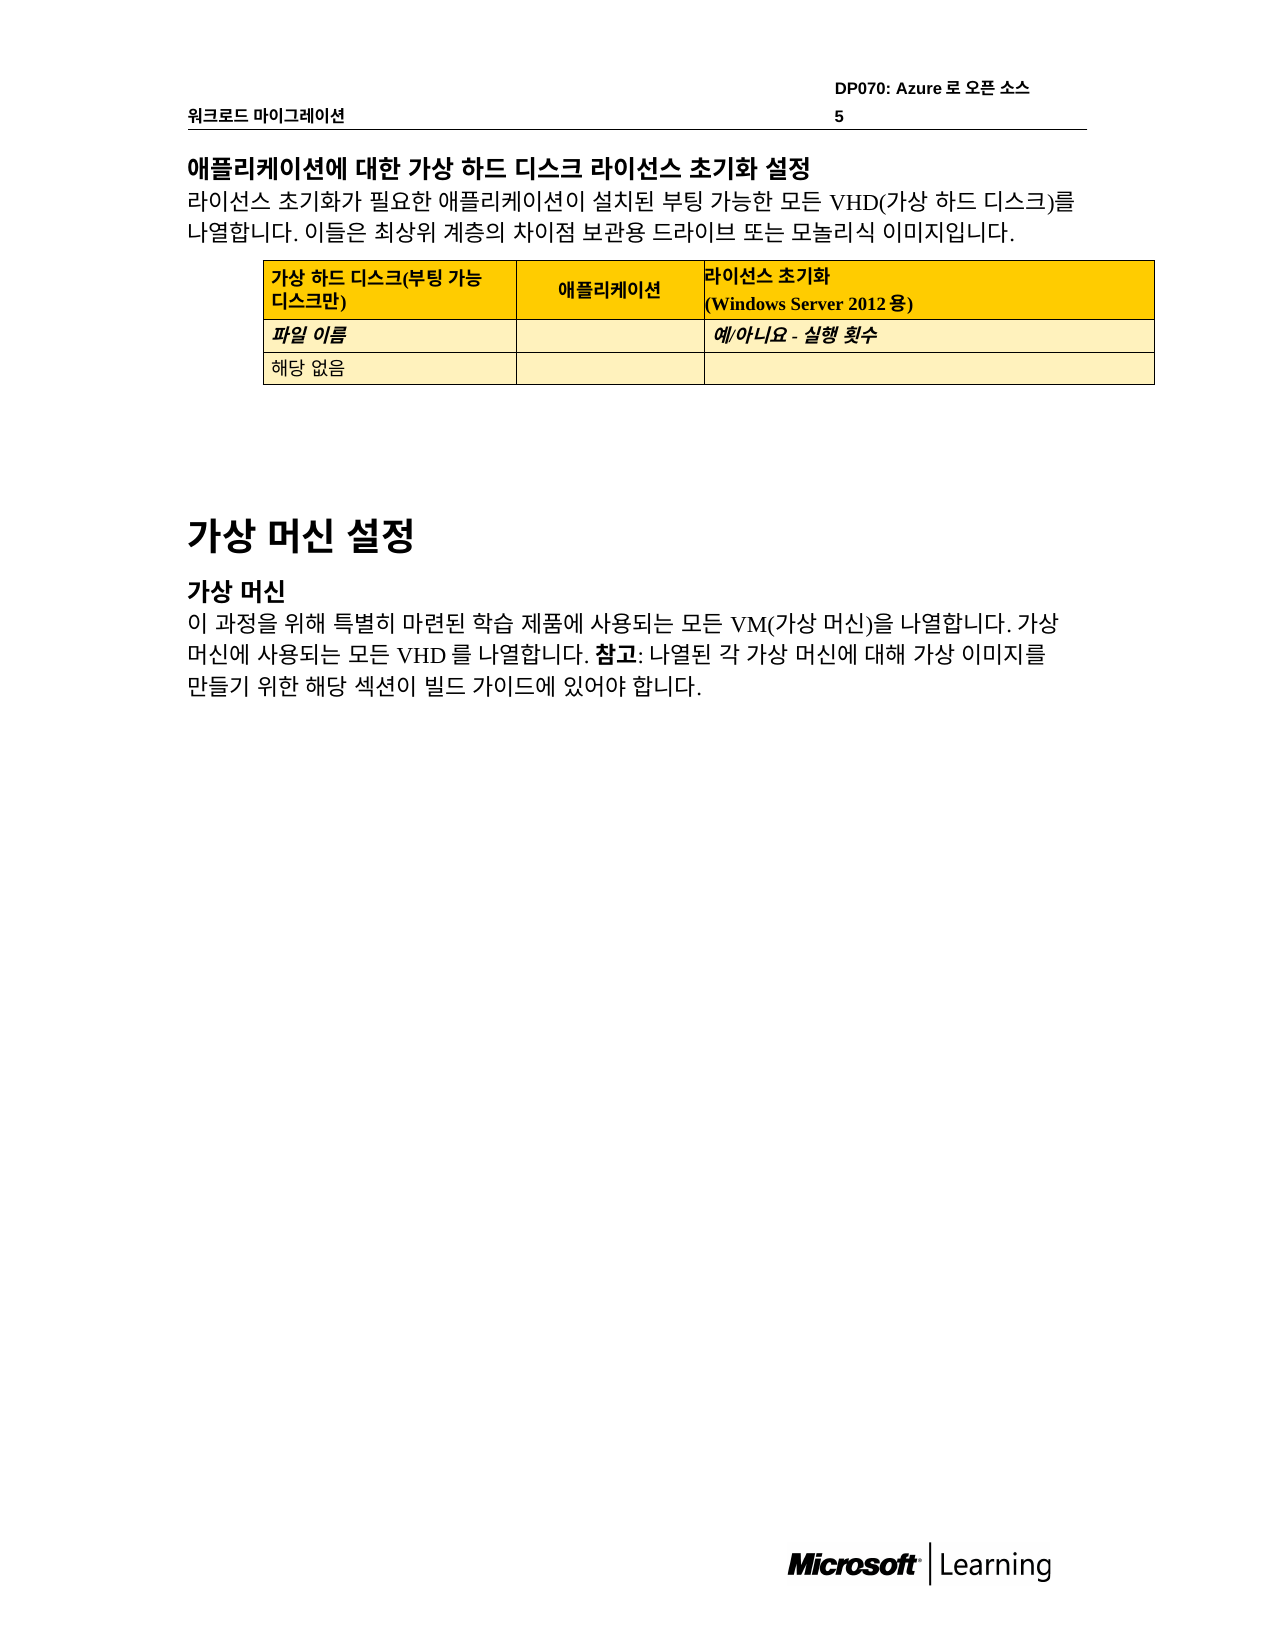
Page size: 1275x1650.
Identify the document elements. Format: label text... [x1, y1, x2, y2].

subtitle 가상 머신 [187, 576, 1087, 608]
table_cell 해당 없음 [264, 353, 516, 384]
table_header 라이선스 초기화 (Windows Server 2012용) [705, 261, 1154, 319]
table_cell 예/아니요 - 실행 횟수 [705, 320, 1154, 352]
table_header 가상 하드 디스크(부팅 가능 디스크만) [264, 261, 516, 319]
table_header 애플리케이션 [517, 261, 704, 319]
subtitle 애플리케이션에 대한 가상 하드 디스크 라이선스 초기화 설정 [187, 154, 1087, 185]
text 이 과정을 위해 특별히 마련된 학습 제품에 사용되는 모든 VM(가상 머신)을 나열합니다. 가상 머신에 사용되는 모든 VHD를 나열합니다. 참고: 나열된 각 가상 머신에 대해 가상 이미지를 만들기 위한 해당 섹션이 빌드 가이드에 있어야 합니다. [187, 608, 1087, 701]
table_cell 파일 이름 [264, 320, 516, 352]
table_cell [705, 353, 1154, 384]
table_cell [517, 353, 704, 384]
table_cell [517, 320, 704, 352]
subtitle 가상 머신 설정 [187, 520, 1087, 558]
text 라이선스 초기화가 필요한 애플리케이션이 설치된 부팅 가능한 모든 VHD(가상 하드 디스크)를 나열합니다. 이들은 최상위 계층의 차이점 보관용 드라이브 또는 모놀리식 이미지입니다. [187, 185, 1087, 247]
